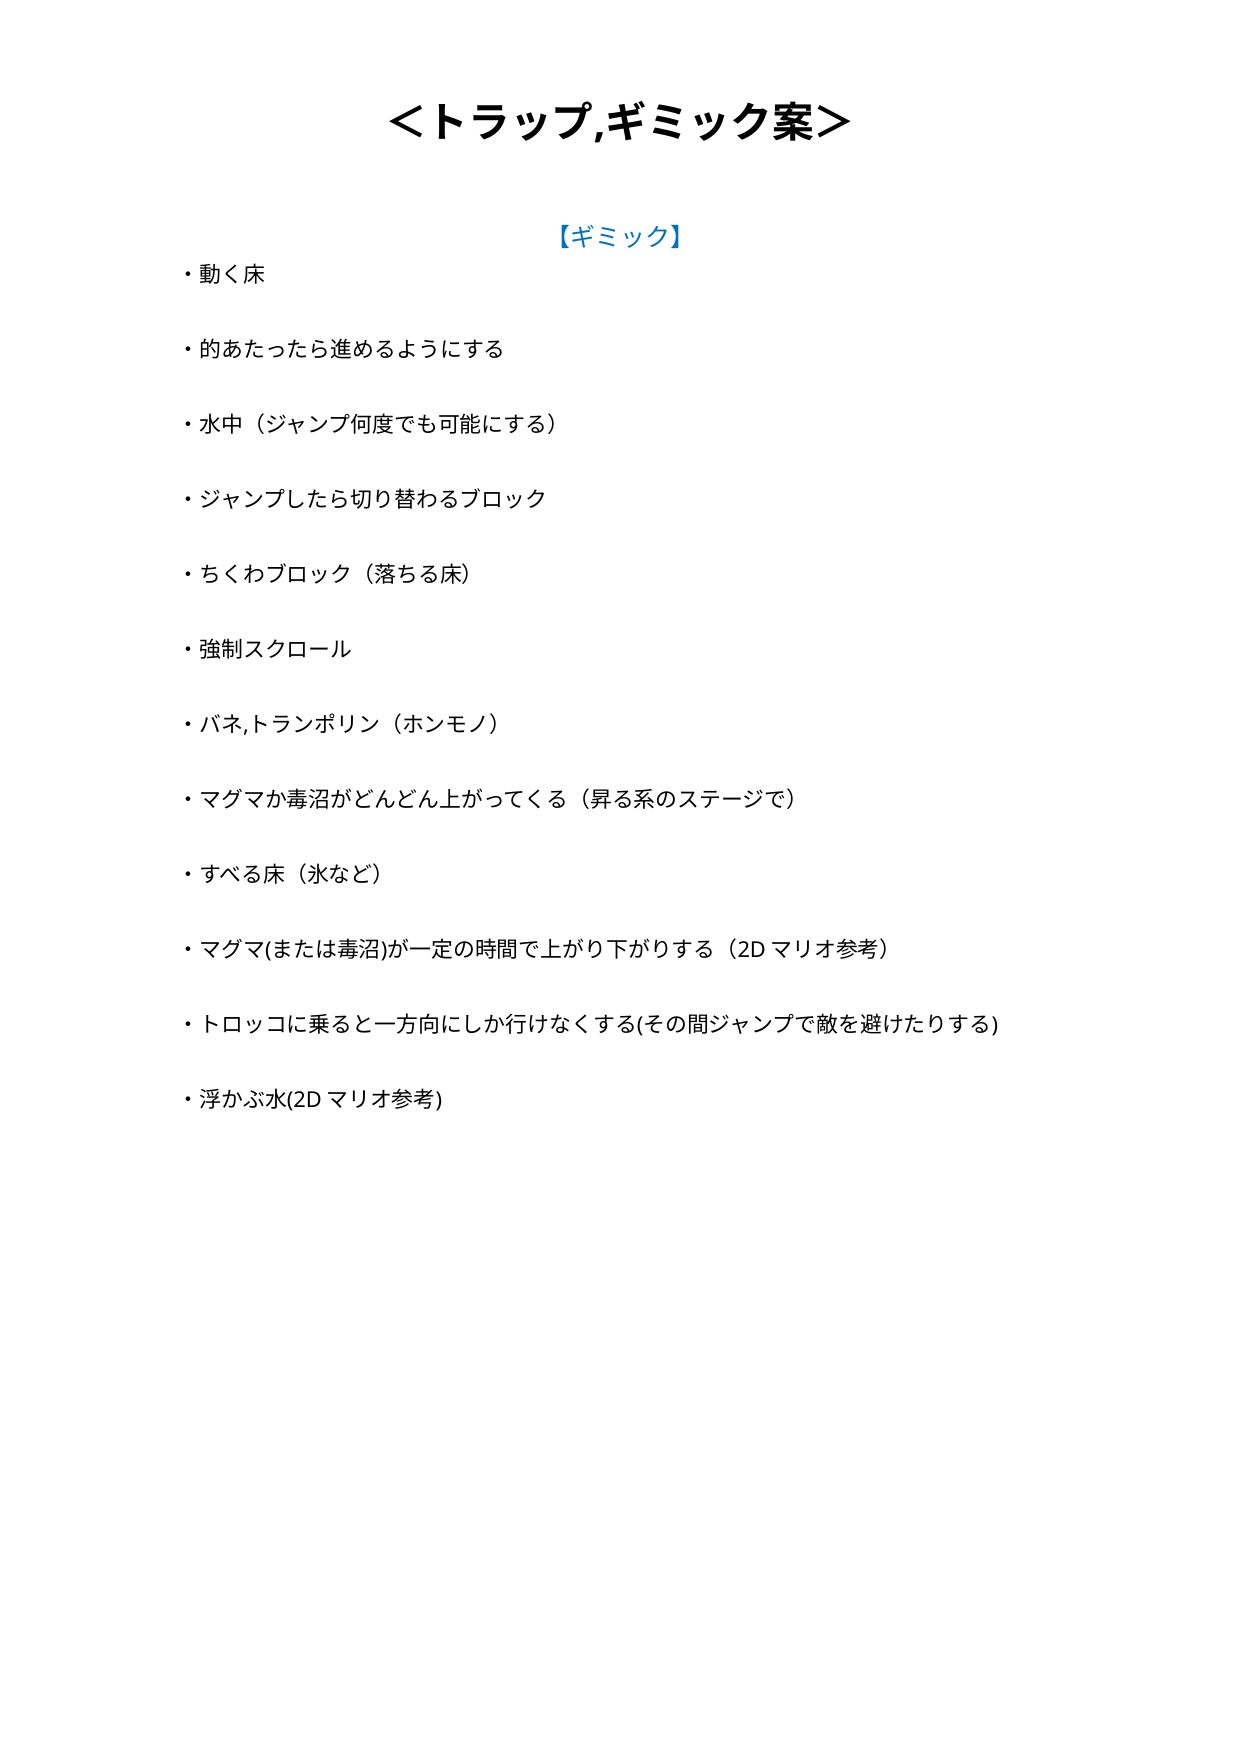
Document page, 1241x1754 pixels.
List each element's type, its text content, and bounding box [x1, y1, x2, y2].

text ・強制スクロール [177, 629, 1063, 667]
text ・的あたったら進めるようにする [177, 329, 1063, 367]
text ・ちくわブロック（落ちる床） [177, 554, 1063, 592]
text ・マグマか毒沼がどんどん上がってくる（昇る系のステージで） [177, 779, 1063, 817]
subtitle 【ギミック】 [177, 217, 1063, 254]
text ・バネ,トランポリン（ホンモノ） [177, 704, 1063, 742]
text ・マグマ(または毒沼)が一定の時間で上がり下がりする（2Dマリオ参考） [177, 929, 1063, 967]
text ・トロッコに乗ると一方向にしか行けなくする(その間ジャンプで敵を避けたりする) [177, 1004, 1063, 1042]
text ・すべる床（氷など） [177, 854, 1063, 892]
text ・動く床 [177, 254, 1063, 292]
text ・浮かぶ水(2Dマリオ参考) [177, 1079, 1063, 1117]
text ・ジャンプしたら切り替わるブロック [177, 479, 1063, 517]
text ・水中（ジャンプ何度でも可能にする） [177, 404, 1063, 442]
